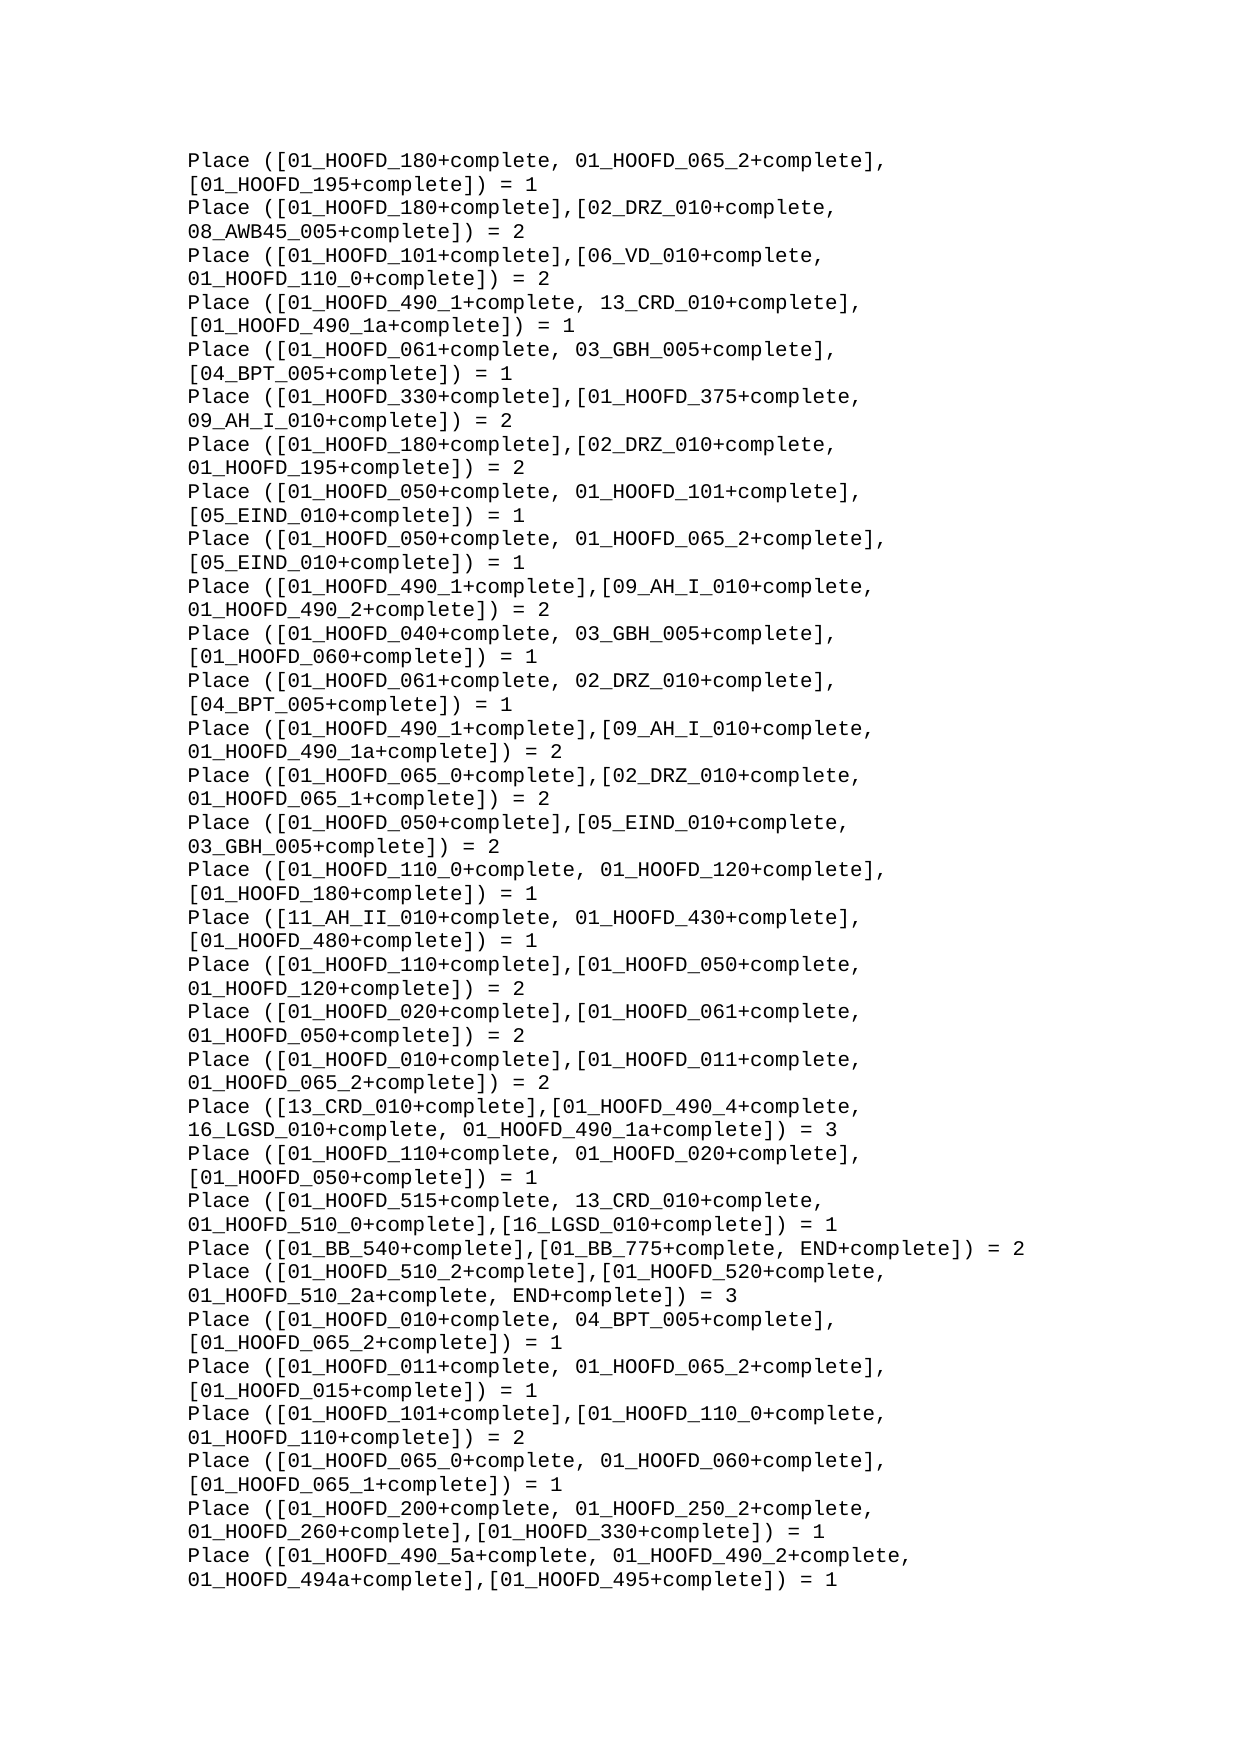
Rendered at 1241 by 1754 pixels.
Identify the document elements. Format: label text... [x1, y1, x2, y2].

text Place ([01_HOOFD_110+complete, 01_HOOFD_020+complete],[01_HOOFD_050+complete]) = 1 [187, 1143, 1053, 1190]
text Place ([01_HOOFD_101+complete],[01_HOOFD_110_0+complete, 01_HOOFD_110+complete]) = 2 [187, 1403, 1053, 1451]
text Place ([01_HOOFD_065_0+complete],[02_DRZ_010+complete, 01_HOOFD_065_1+complete]) = 2 [187, 765, 1053, 812]
text Place ([01_HOOFD_490_1+complete, 13_CRD_010+complete],[01_HOOFD_490_1a+complete]) = 1 [187, 292, 1053, 339]
text Place ([01_HOOFD_490_1+complete],[09_AH_I_010+complete, 01_HOOFD_490_1a+complete]) = 2 [187, 717, 1053, 765]
text Place ([01_HOOFD_101+complete],[06_VD_010+complete, 01_HOOFD_110_0+complete]) = 2 [187, 244, 1053, 292]
text Place ([01_HOOFD_110+complete],[01_HOOFD_050+complete, 01_HOOFD_120+complete]) = 2 [187, 954, 1053, 1001]
text Place ([01_HOOFD_330+complete],[01_HOOFD_375+complete, 09_AH_I_010+complete]) = 2 [187, 386, 1053, 434]
text Place ([01_HOOFD_065_0+complete, 01_HOOFD_060+complete],[01_HOOFD_065_1+complete]) = 1 [187, 1451, 1053, 1498]
text Place ([01_HOOFD_490_1+complete],[09_AH_I_010+complete, 01_HOOFD_490_2+complete]) = 2 [187, 576, 1053, 623]
text Place ([01_HOOFD_200+complete, 01_HOOFD_250_2+complete, 01_HOOFD_260+complete],[01_HOOFD_330+complete]) = 1 [187, 1498, 1053, 1545]
text Place ([01_HOOFD_050+complete, 01_HOOFD_065_2+complete],[05_EIND_010+complete]) = 1 [187, 528, 1053, 576]
text Place ([01_HOOFD_061+complete, 03_GBH_005+complete],[04_BPT_005+complete]) = 1 [187, 339, 1053, 386]
text Place ([01_HOOFD_180+complete, 01_HOOFD_065_2+complete],[01_HOOFD_195+complete]) = 1 [187, 150, 1053, 197]
text Place ([01_HOOFD_110_0+complete, 01_HOOFD_120+complete],[01_HOOFD_180+complete]) = 1 [187, 859, 1053, 907]
text Place ([01_HOOFD_490_5a+complete, 01_HOOFD_490_2+complete, 01_HOOFD_494a+complete],[01_HOOFD_495+complete]) = 1 [187, 1545, 1053, 1592]
text Place ([13_CRD_010+complete],[01_HOOFD_490_4+complete, 16_LGSD_010+complete, 01_HOOFD_490_1a+complete]) = 3 [187, 1096, 1053, 1143]
text Place ([01_HOOFD_061+complete, 02_DRZ_010+complete],[04_BPT_005+complete]) = 1 [187, 670, 1053, 717]
text Place ([01_HOOFD_180+complete],[02_DRZ_010+complete, 08_AWB45_005+complete]) = 2 [187, 197, 1053, 244]
text Place ([01_HOOFD_510_2+complete],[01_HOOFD_520+complete, 01_HOOFD_510_2a+complete, END+complete]) = 3 [187, 1261, 1053, 1309]
text Place ([01_HOOFD_010+complete, 04_BPT_005+complete],[01_HOOFD_065_2+complete]) = 1 [187, 1309, 1053, 1356]
text Place ([11_AH_II_010+complete, 01_HOOFD_430+complete],[01_HOOFD_480+complete]) = 1 [187, 907, 1053, 954]
text Place ([01_HOOFD_010+complete],[01_HOOFD_011+complete, 01_HOOFD_065_2+complete]) = 2 [187, 1048, 1053, 1096]
text Place ([01_HOOFD_040+complete, 03_GBH_005+complete],[01_HOOFD_060+complete]) = 1 [187, 623, 1053, 670]
text Place ([01_HOOFD_011+complete, 01_HOOFD_065_2+complete],[01_HOOFD_015+complete]) = 1 [187, 1356, 1053, 1403]
text Place ([01_HOOFD_180+complete],[02_DRZ_010+complete, 01_HOOFD_195+complete]) = 2 [187, 434, 1053, 481]
text Place ([01_HOOFD_515+complete, 13_CRD_010+complete, 01_HOOFD_510_0+complete],[16_LGSD_010+complete]) = 1 [187, 1190, 1053, 1238]
text Place ([01_HOOFD_050+complete, 01_HOOFD_101+complete],[05_EIND_010+complete]) = 1 [187, 481, 1053, 528]
text Place ([01_HOOFD_050+complete],[05_EIND_010+complete, 03_GBH_005+complete]) = 2 [187, 812, 1053, 859]
text Place ([01_HOOFD_020+complete],[01_HOOFD_061+complete, 01_HOOFD_050+complete]) = 2 [187, 1001, 1053, 1048]
text Place ([01_BB_540+complete],[01_BB_775+complete, END+complete]) = 2 [187, 1238, 1053, 1261]
